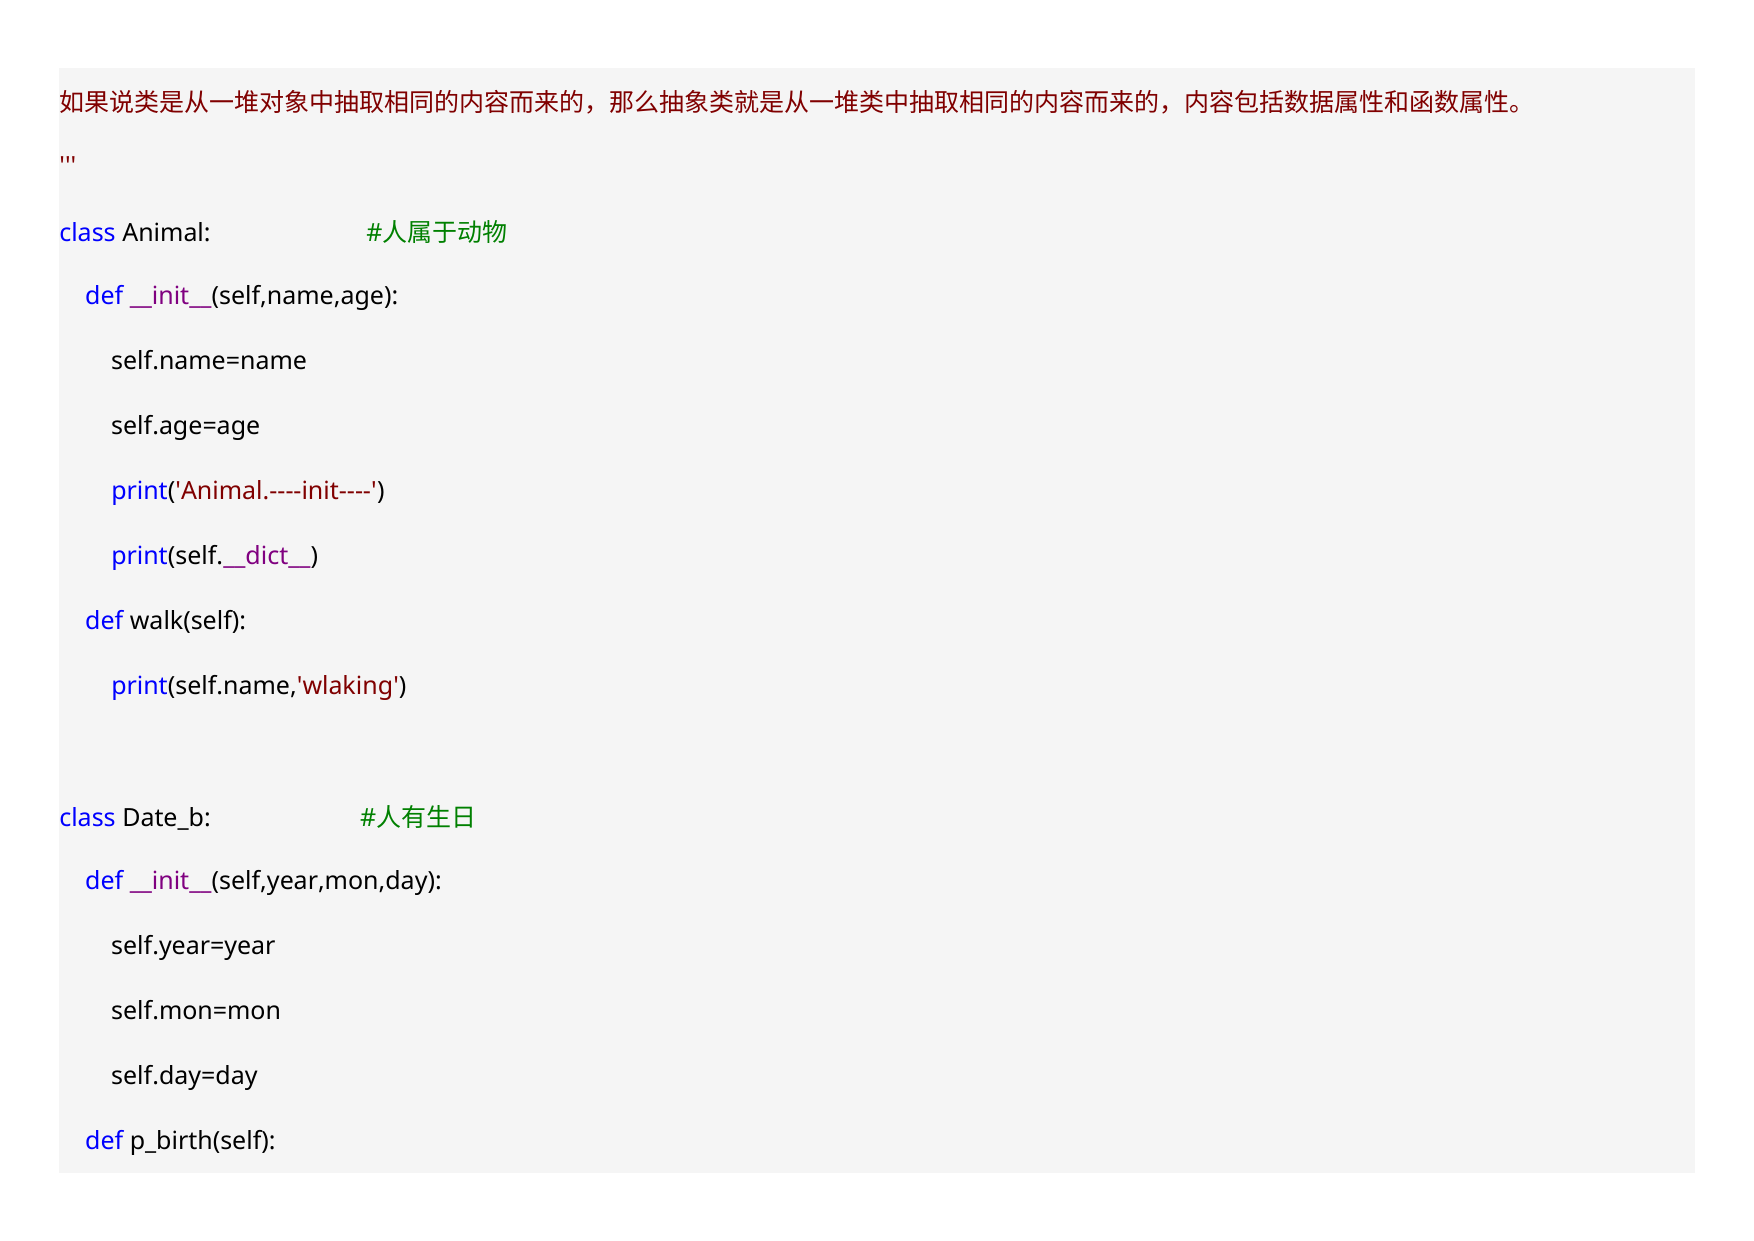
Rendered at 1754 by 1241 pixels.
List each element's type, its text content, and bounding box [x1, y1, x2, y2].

text def walk(self): [59, 588, 1695, 653]
text print(self.name,'wlaking') [59, 653, 1695, 718]
text def p_birth(self): [59, 1108, 1695, 1173]
text def __init__(self,name,age): [59, 263, 1695, 328]
text self.year=year [59, 913, 1695, 978]
text class Date_b: #人有生日 [59, 783, 1695, 848]
text 如果说类是从一堆对象中抽取相同的内容而来的，那么抽象类就是从一堆类中抽取相同的内容而来的，内容包括数据属性和函数属性。 [59, 68, 1695, 133]
text self.name=name [59, 328, 1695, 393]
text ''' [59, 133, 1695, 198]
text def __init__(self,year,mon,day): [59, 848, 1695, 913]
text self.day=day [59, 1043, 1695, 1108]
text self.mon=mon [59, 978, 1695, 1043]
text class Animal: #人属于动物 [59, 198, 1695, 263]
text print('Animal.----init----') [59, 458, 1695, 523]
text print(self.__dict__) [59, 523, 1695, 588]
text self.age=age [59, 393, 1695, 458]
